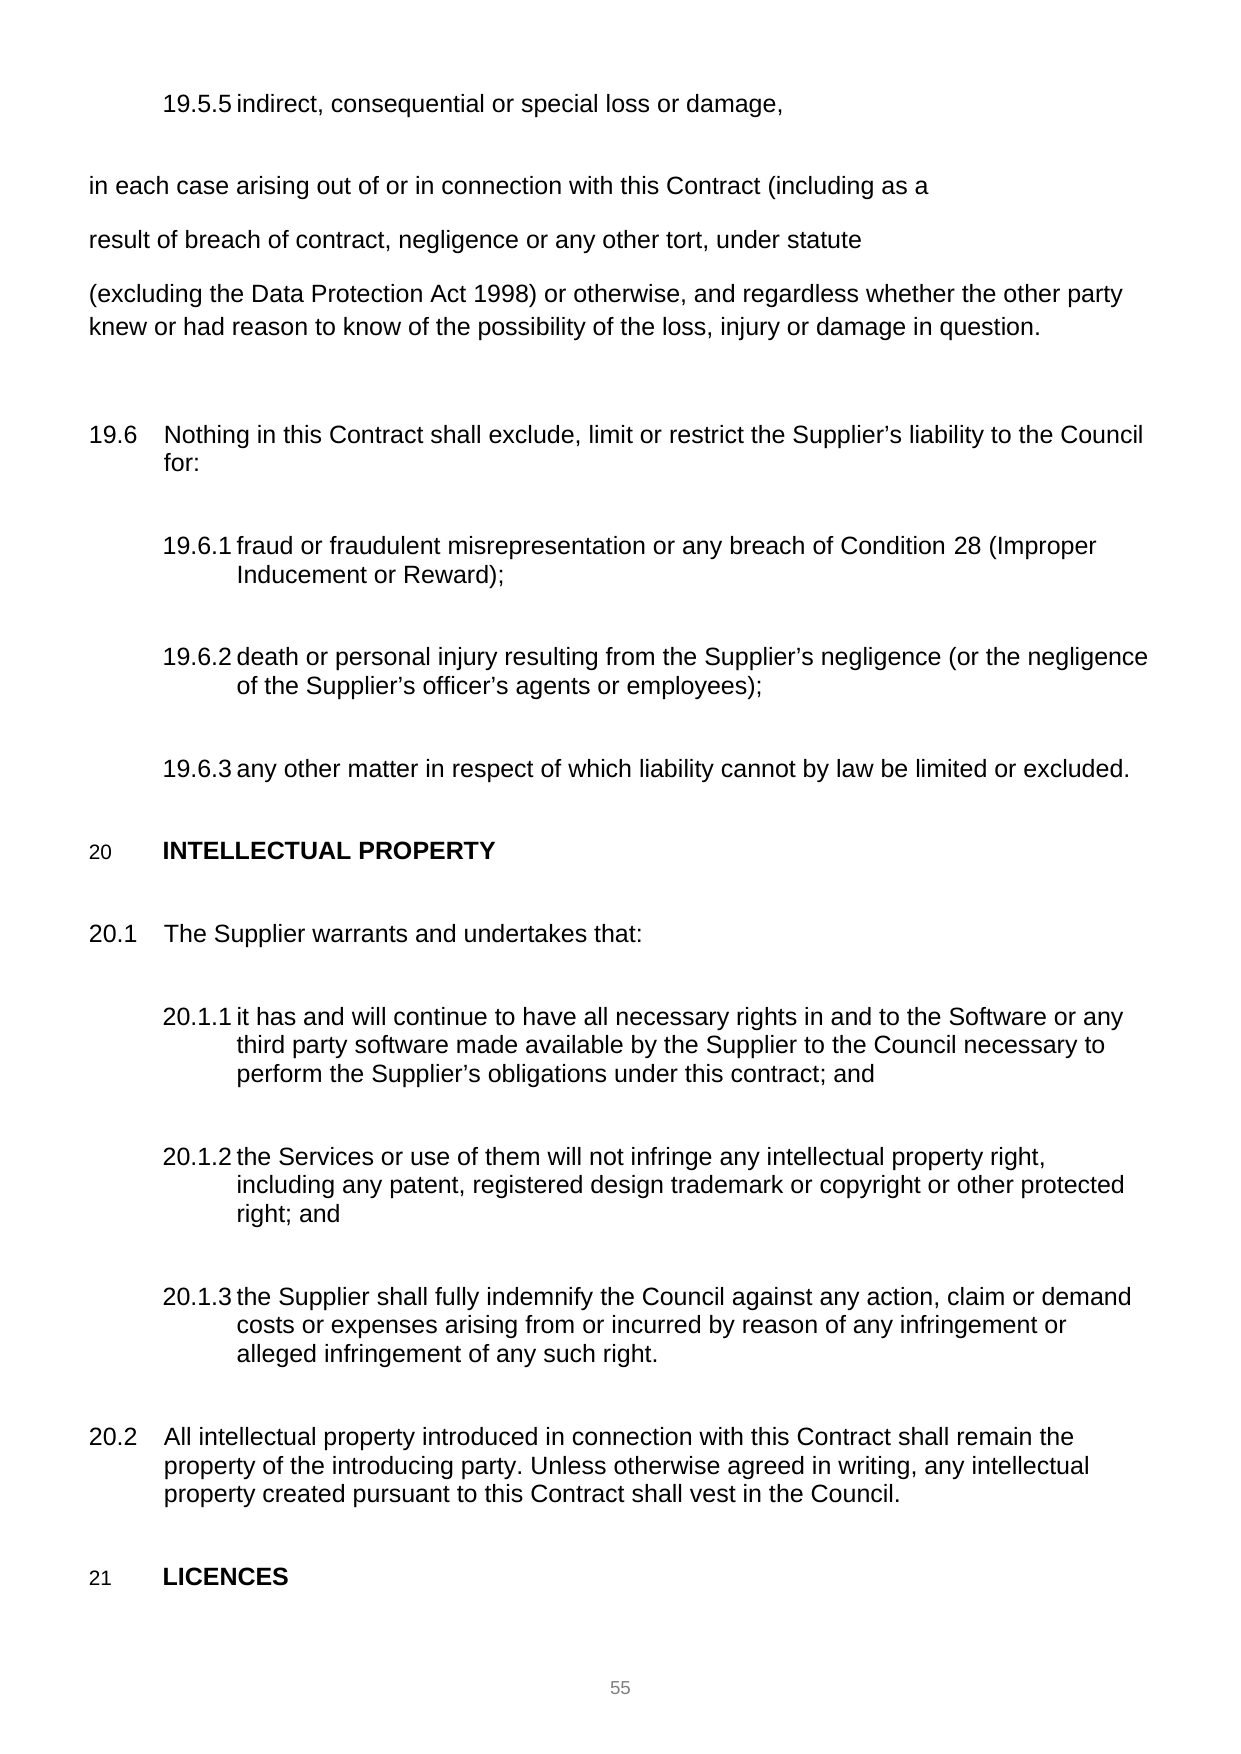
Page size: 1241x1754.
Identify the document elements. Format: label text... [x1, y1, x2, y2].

text in each case arising out of or in connection with this Contract (including as a [89, 171, 1152, 200]
text any other matter in respect of which liability cannot by law be limited or excluded. [162, 754, 1152, 782]
text it has and will continue to have all necessary rights in and to the Software or any third party software made available by the Supplier to the Council necessary to perform the Supplier’s obligations under this contract; and [162, 1002, 1152, 1088]
text The Supplier warrants and undertakes that: [89, 919, 1152, 948]
text indirect, consequential or special loss or damage, [162, 89, 1152, 117]
text the Services or use of them will not infringe any intellectual property right, including any patent, registered design trademark or copyright or other protected right; and [162, 1142, 1152, 1228]
text death or personal injury resulting from the Supplier’s negligence (or the negligence of the Supplier’s officer’s agents or employees); [162, 642, 1152, 700]
text fraud or fraudulent misrepresentation or any breach of Condition 28 (Improper Inducement or Reward); [162, 531, 1152, 588]
text INTELLECTUAL PROPERTY [89, 836, 1152, 865]
text Nothing in this Contract shall exclude, limit or restrict the Supplier’s liability to the Council for: [89, 420, 1152, 477]
text the Supplier shall fully indemnify the Council against any action, claim or demand costs or expenses arising from or incurred by reason of any infringement or alleged infringement of any such right. [162, 1282, 1152, 1368]
text LICENCES [89, 1562, 1152, 1591]
text All intellectual property introduced in connection with this Contract shall remain the property of the introducing party. Unless otherwise agreed in writing, any intellectual property created pursuant to this Contract shall vest in the Council. [89, 1422, 1152, 1508]
text (excluding the Data Protection Act 1998) or otherwise, and regardless whether the other party knew or had reason to know of the possibility of the loss, injury or damage in question. [89, 279, 1152, 341]
text result of breach of contract, negligence or any other tort, under statute [89, 225, 1152, 254]
